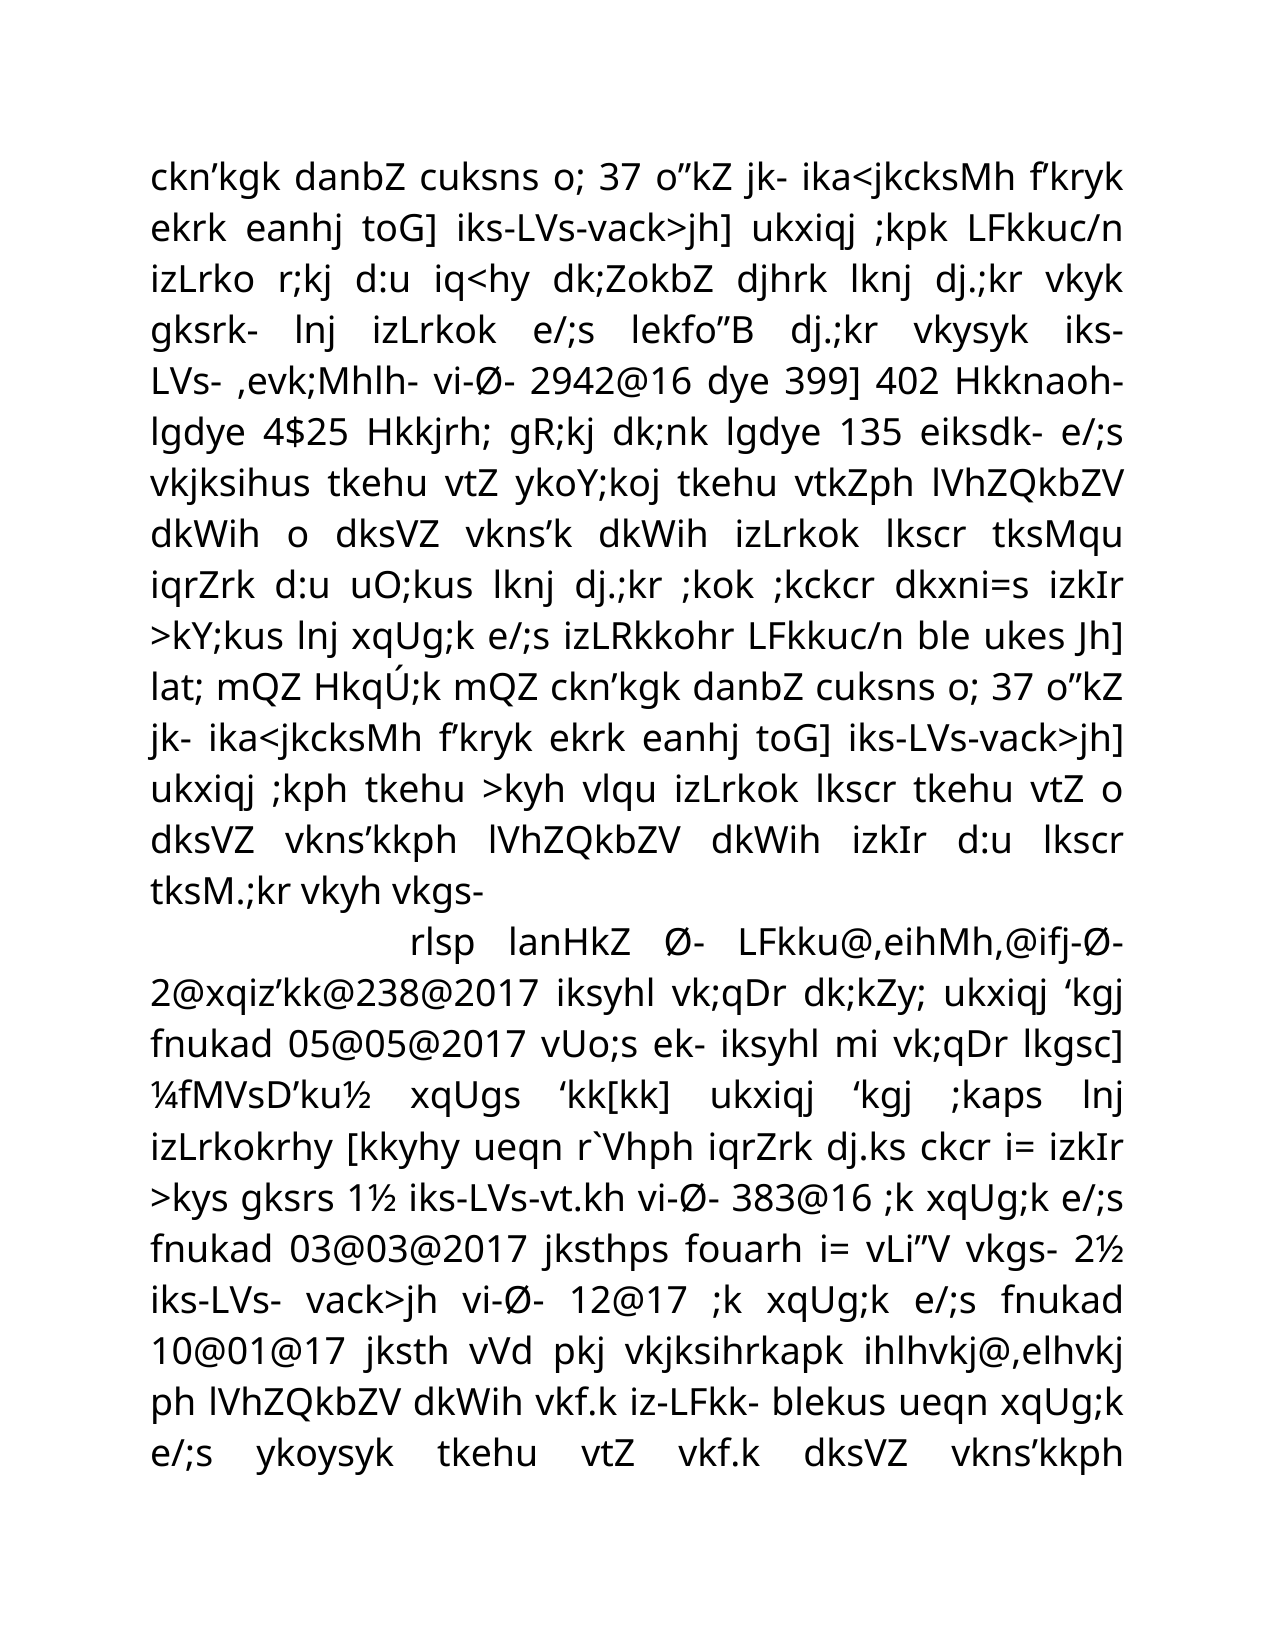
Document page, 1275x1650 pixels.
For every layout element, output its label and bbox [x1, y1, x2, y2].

text [150, 916, 1125, 1477]
text [150, 150, 1125, 916]
